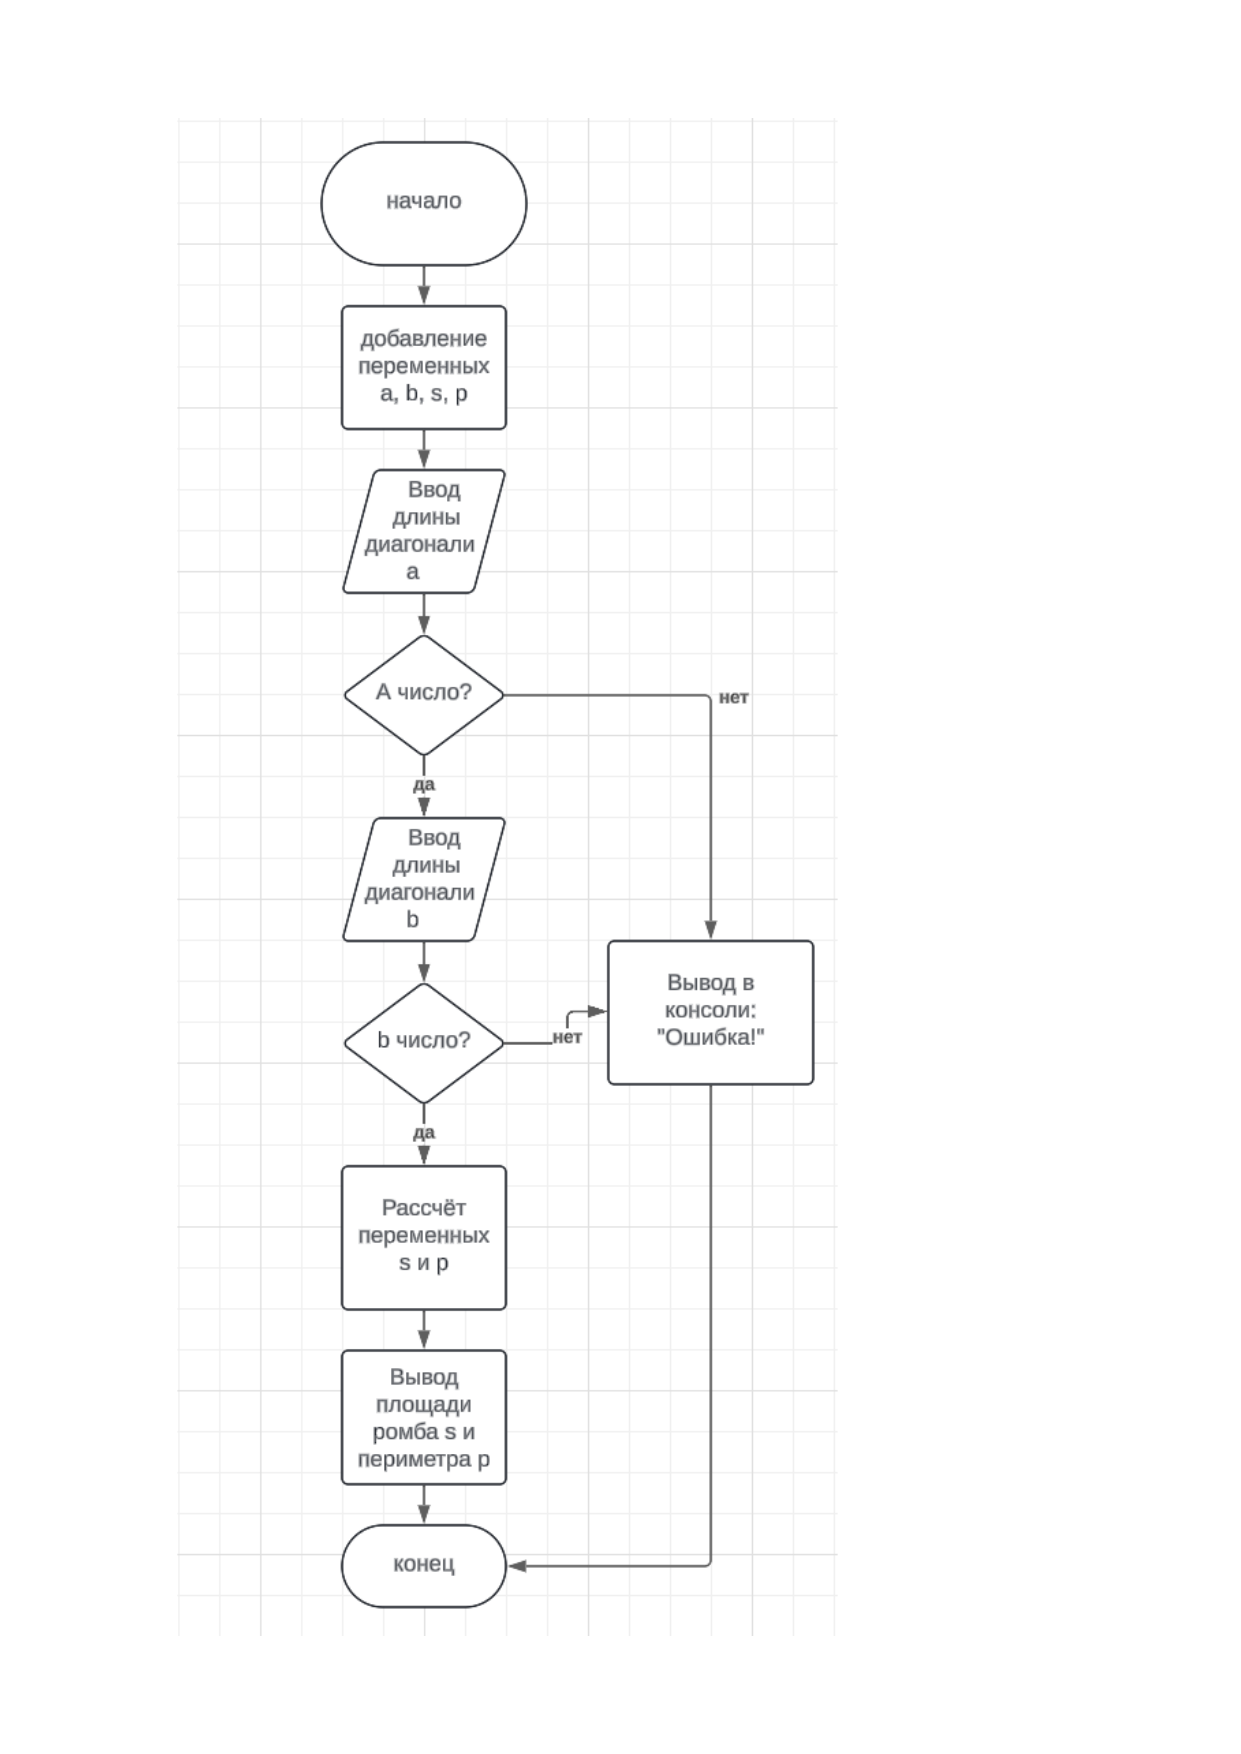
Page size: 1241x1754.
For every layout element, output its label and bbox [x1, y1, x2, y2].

picture [177, 118, 838, 1636]
